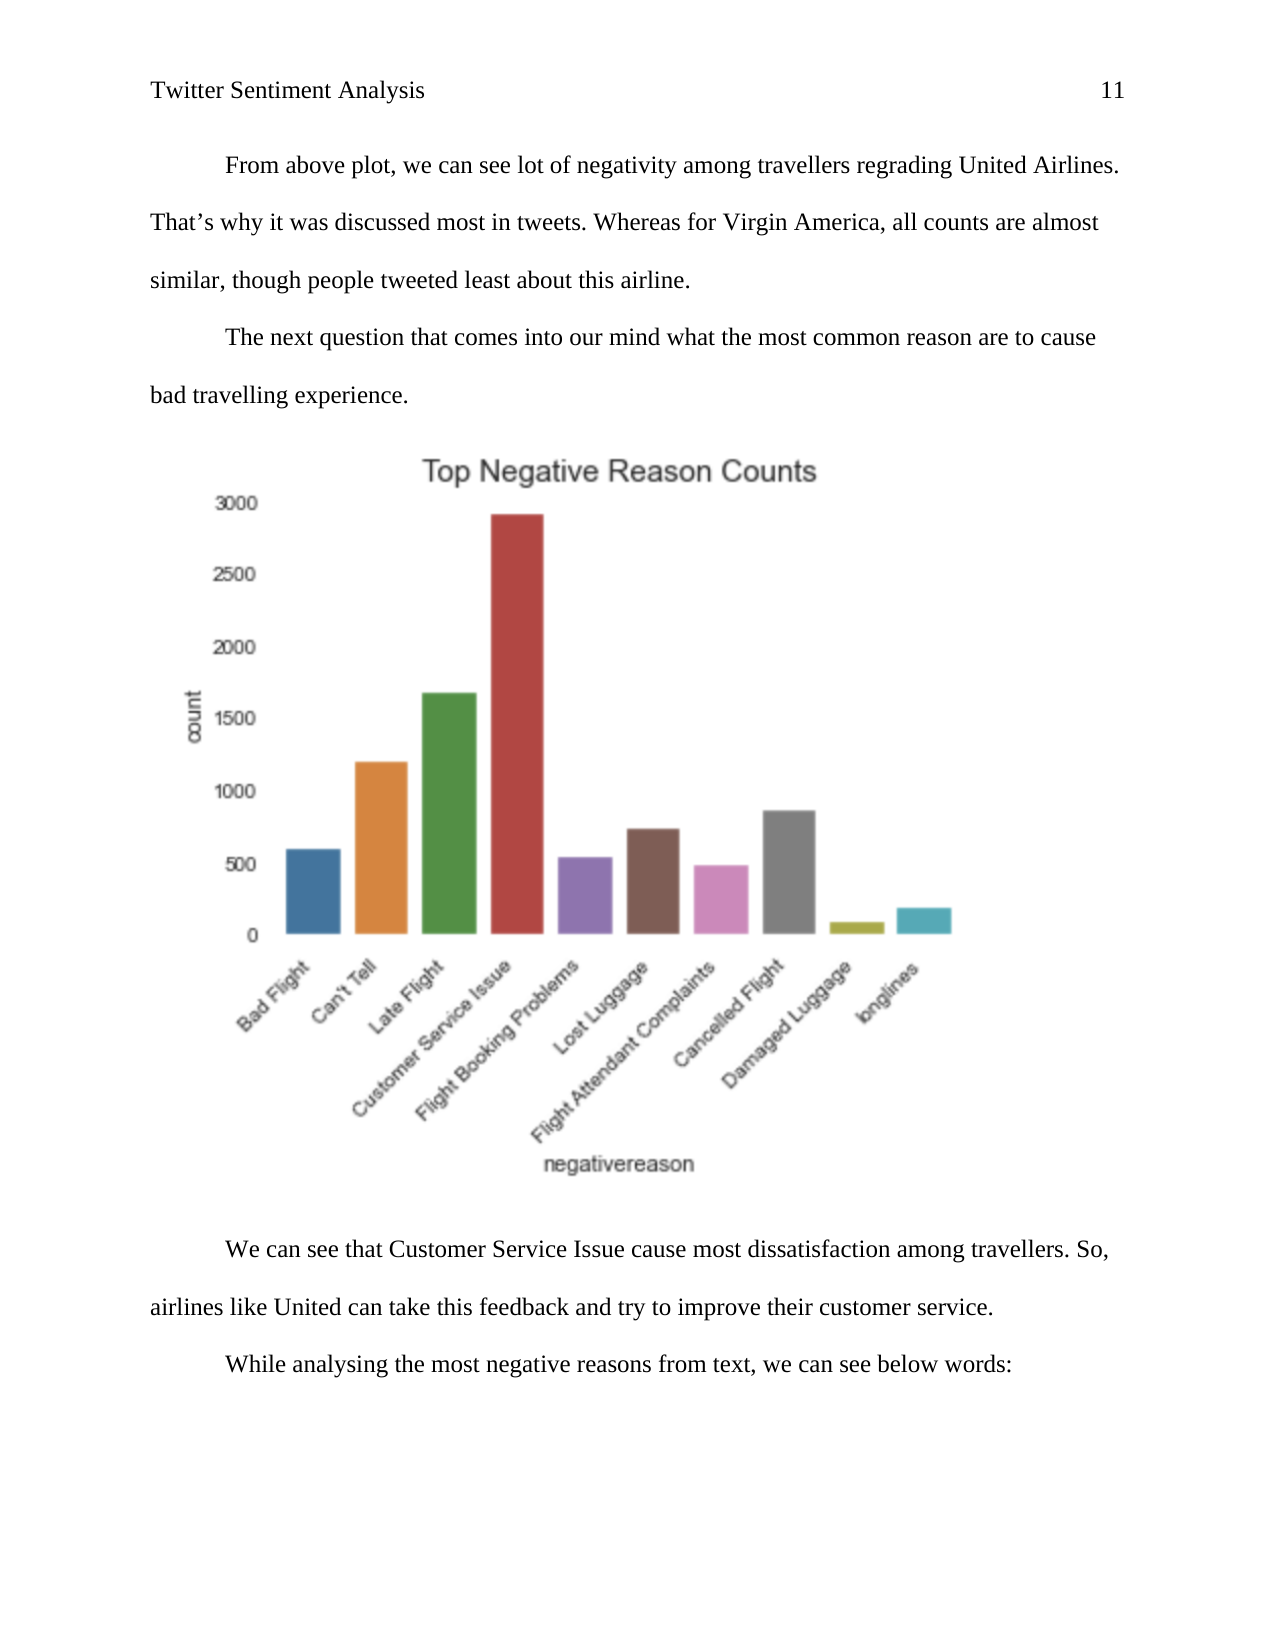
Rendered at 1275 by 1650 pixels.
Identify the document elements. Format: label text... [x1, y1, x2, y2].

text While analysing the most negative reasons from text, we can see below words: [150, 1349, 1125, 1378]
text The next question that comes into our mind what the most common reason are to cause bad travelling experience. [150, 322, 1125, 409]
text We can see that Customer Service Issue cause most dissatisfaction among travellers. So, airlines like United can take this feedback and try to improve their customer service. [150, 1234, 1125, 1321]
picture [150, 437, 1125, 1206]
text From above plot, we can see lot of negativity among travellers regrading United Airlines. That’s why it was discussed most in tweets. Whereas for Virgin America, all counts are almost similar, though people tweeted least about this airline. [150, 150, 1125, 294]
